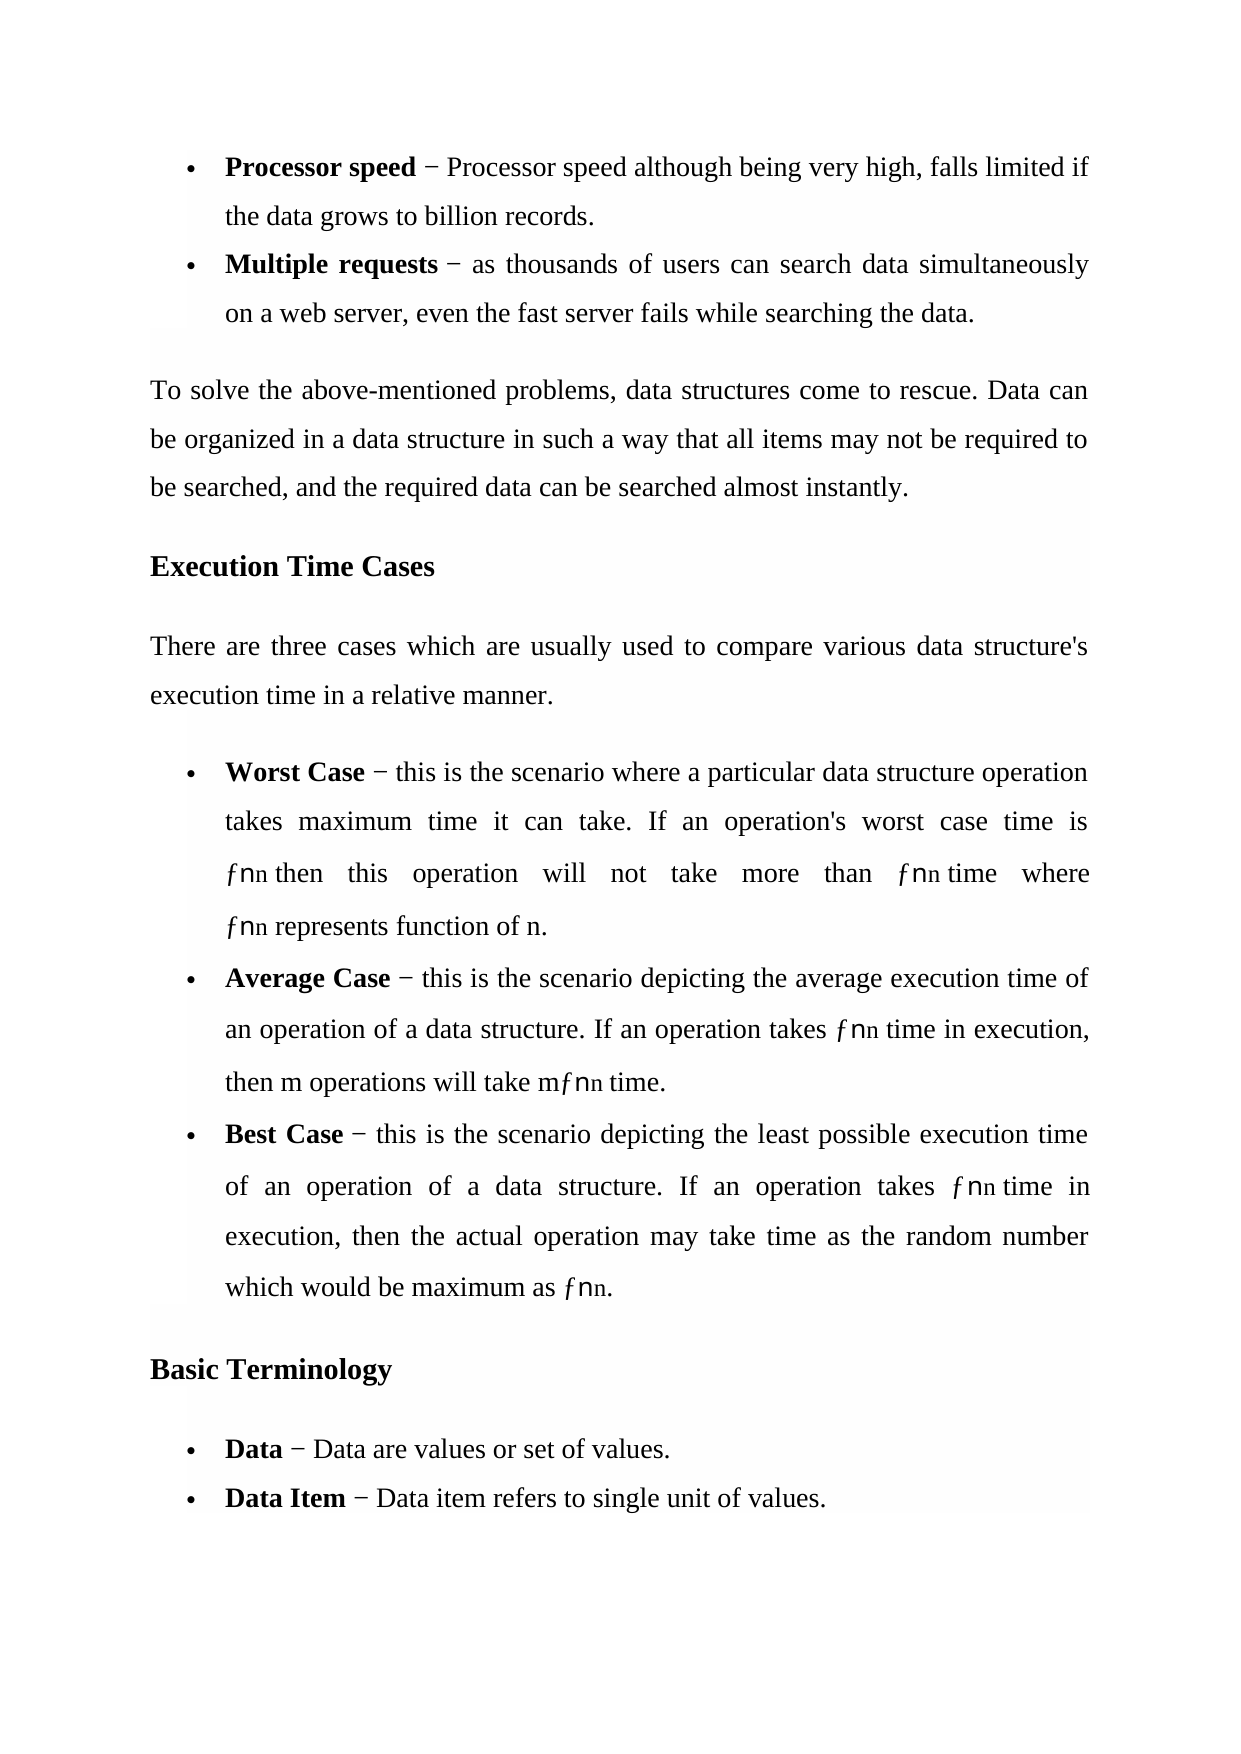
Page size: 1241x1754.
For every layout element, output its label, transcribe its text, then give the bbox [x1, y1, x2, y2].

text Execution Time Cases [150, 548, 1090, 583]
list Best Case − this is the scenario depicting the least possible execution time of an operation of a data structure. If an operation takes ƒnn time in execution, then the actual operation may take time as the random number which would be maximum as ƒnn. [187, 1117, 1090, 1304]
list Data − Data are values or set of values. [187, 1433, 1090, 1465]
list Multiple requests − as thousands of users can search data simultaneously on a web server, even the fast server fails while searching the data. [187, 247, 1090, 328]
list Worst Case − this is the scenario where a particular data structure operation takes maximum time it can take. If an operation's worst case time is ƒnn then this operation will not take more than ƒnn time where ƒnn represents function of n. [187, 756, 1090, 943]
text To solve the above-mentioned problems, data structures come to rescue. Data can be organized in a data structure in such a way that all items may not be required to be searched, and the required data can be searched almost instantly. [150, 373, 1090, 503]
list Data Item − Data item refers to single unit of values. [187, 1481, 1090, 1513]
text Basic Terminology [150, 1351, 1090, 1386]
list Processor speed − Processor speed although being very high, falls limited if the data grows to billion records. [187, 150, 1090, 231]
list Average Case − this is the scenario depicting the average execution time of an operation of a data structure. If an operation takes ƒnn time in execution, then m operations will take mƒnn time. [187, 961, 1090, 1099]
text There are three cases which are usually used to compare various data structure's execution time in a relative manner. [150, 629, 1090, 710]
